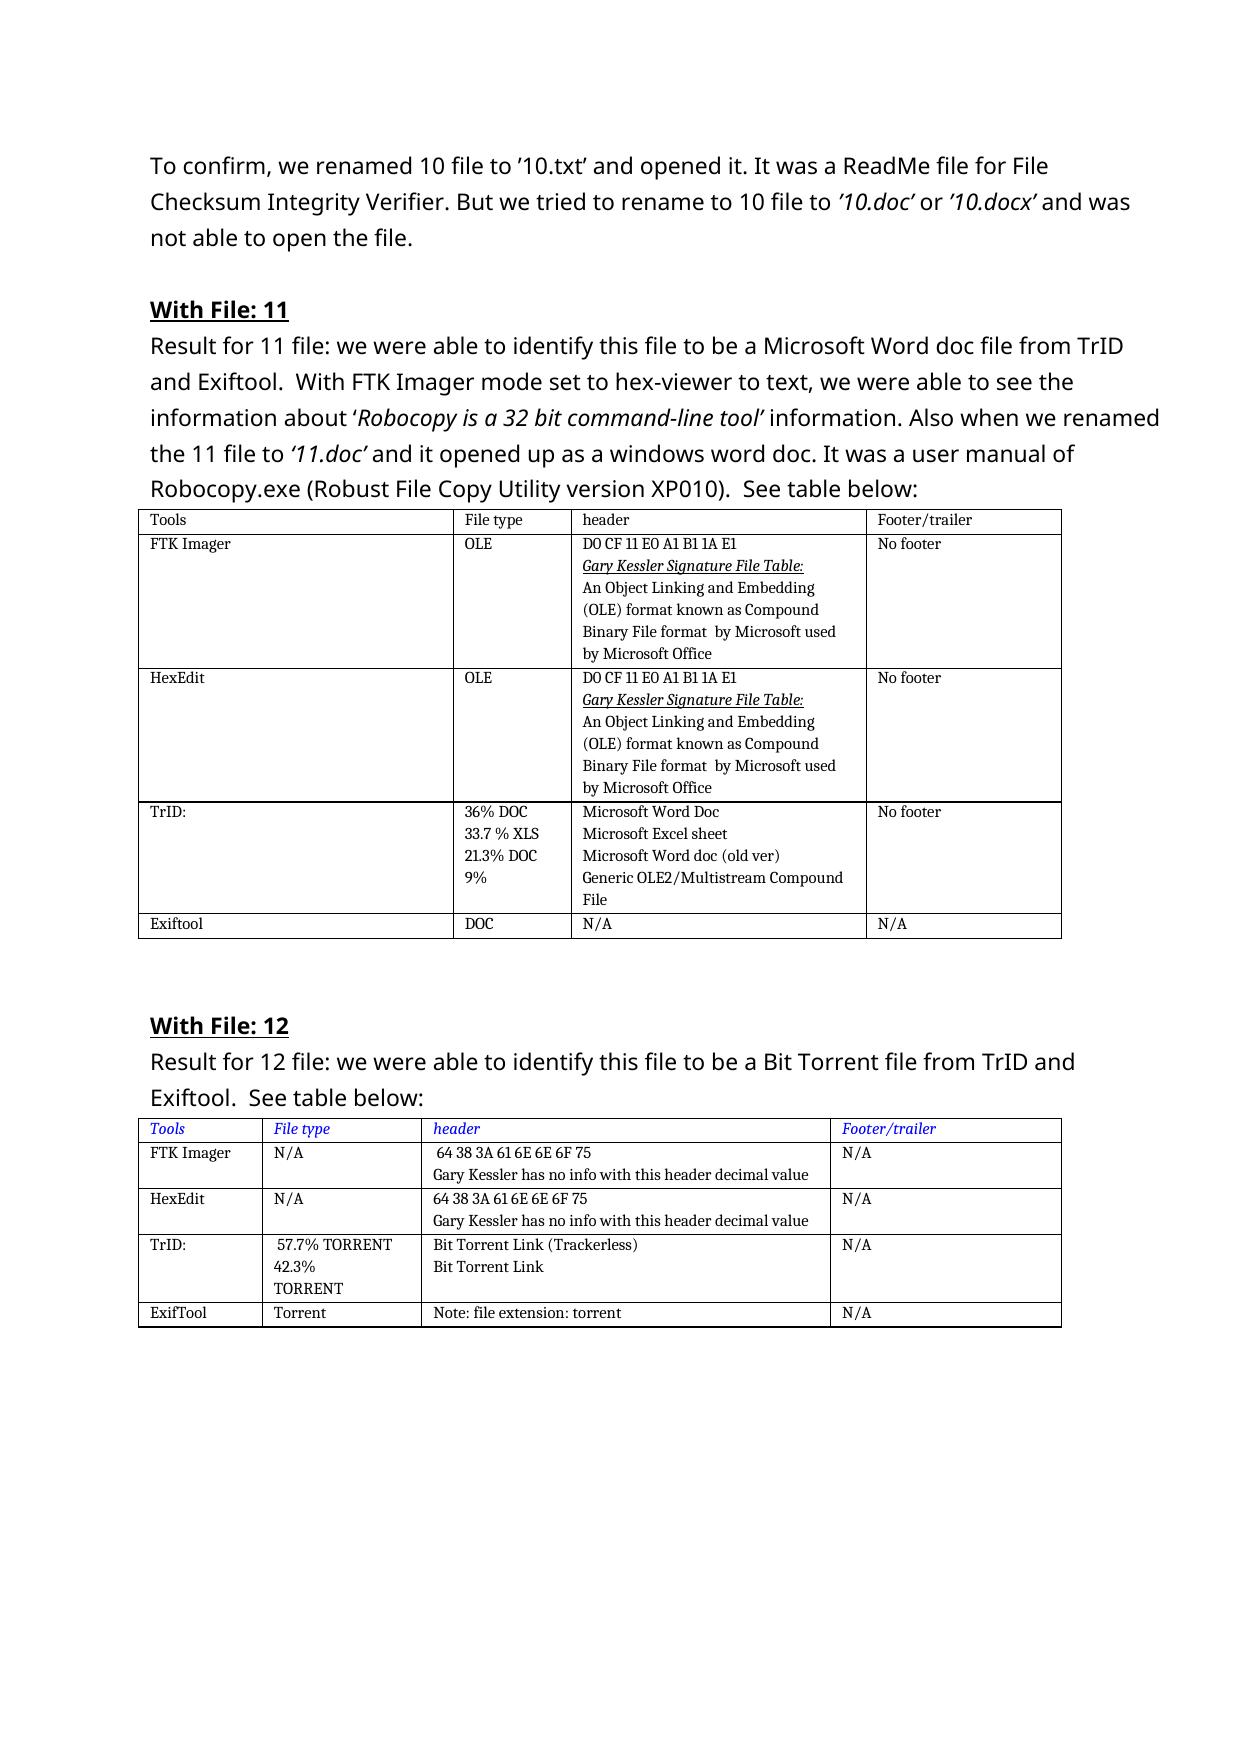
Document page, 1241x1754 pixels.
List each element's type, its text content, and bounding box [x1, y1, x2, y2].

table_cell HexEdit [139, 669, 453, 801]
table_cell Microsoft Word Doc Microsoft Excel sheet Microsoft Word doc (old ver) Generic OLE2/Multistream Compound File [572, 803, 866, 913]
table_cell D0 CF 11 E0 A1 B1 1A E1 Gary Kessler Signature File Table: An Object Linking and Embedding (OLE) format known as Compound Binary File format by Microsoft used by Microsoft Office [572, 669, 866, 801]
table_header File type [454, 510, 571, 533]
table_header Footer/trailer [867, 510, 1061, 533]
table_cell Note: file extension: torrent [422, 1303, 830, 1326]
table_cell 36% DOC 33.7 % XLS 21.3% DOC 9% [454, 803, 571, 913]
table_cell TrID: [139, 1235, 262, 1302]
table_cell TrID: [139, 803, 453, 913]
table_cell No footer [867, 669, 1061, 801]
table_cell No footer [867, 803, 1061, 913]
table_cell N/A [263, 1143, 421, 1188]
table_cell Torrent [263, 1303, 421, 1326]
table_cell FTK Imager [139, 535, 453, 667]
table_cell N/A [831, 1303, 1061, 1326]
table_cell D0 CF 11 E0 A1 B1 1A E1 Gary Kessler Signature File Table: An Object Linking and Embedding (OLE) format known as Compound Binary File format by Microsoft used by Microsoft Office [572, 535, 866, 667]
table_cell N/A [263, 1189, 421, 1234]
table_cell N/A [572, 914, 866, 937]
text Result for 12 file: we were able to identify this file to be a Bit Torrent file from TrID and Exiftool. See table below: [150, 1046, 1165, 1113]
table_cell FTK Imager [139, 1143, 262, 1188]
table_cell Exiftool [139, 914, 453, 937]
table_cell 64 38 3A 61 6E 6E 6F 75 Gary Kessler has no info with this header decimal value [422, 1189, 830, 1234]
table_cell 64 38 3A 61 6E 6E 6F 75 Gary Kessler has no info with this header decimal value [422, 1143, 830, 1188]
table_header Tools [139, 510, 453, 533]
table_header header [422, 1119, 830, 1142]
table_cell OLE [454, 535, 571, 667]
table_cell N/A [831, 1235, 1061, 1302]
table_cell 57.7% TORRENT 42.3% TORRENT [263, 1235, 421, 1302]
text With File: 12 [150, 1010, 1165, 1042]
table_cell N/A [831, 1143, 1061, 1188]
table_cell HexEdit [139, 1189, 262, 1234]
table_cell No footer [867, 535, 1061, 667]
text To confirm, we renamed 10 file to ’10.txt’ and opened it. It was a ReadMe file for File Checksum Integrity Verifier. But we tried to rename to 10 file to ’10.doc’ or ’10.docx’ and was not able to open the file. [150, 150, 1165, 253]
text With File: 11 [150, 294, 1165, 325]
table_header header [572, 510, 866, 533]
table_cell N/A [867, 914, 1061, 937]
table_header File type [263, 1119, 421, 1142]
table_cell N/A [831, 1189, 1061, 1234]
text Result for 11 file: we were able to identify this file to be a Microsoft Word doc file from TrID and Exiftool. With FTK Imager mode set to hex-viewer to text, we were able to see the information about ‘Robocopy is a 32 bit command-line tool’ information. Also when we renamed the 11 file to ‘11.doc’ and it opened up as a windows word doc. It was a user manual of Robocopy.exe (Robust File Copy Utility version XP010). See table below: [150, 330, 1165, 505]
table_cell Bit Torrent Link (Trackerless) Bit Torrent Link [422, 1235, 830, 1302]
table_header Tools [139, 1119, 262, 1142]
table_cell OLE [454, 669, 571, 801]
table_cell DOC [454, 914, 571, 937]
table_header Footer/trailer [831, 1119, 1061, 1142]
table_cell ExifTool [139, 1303, 262, 1326]
